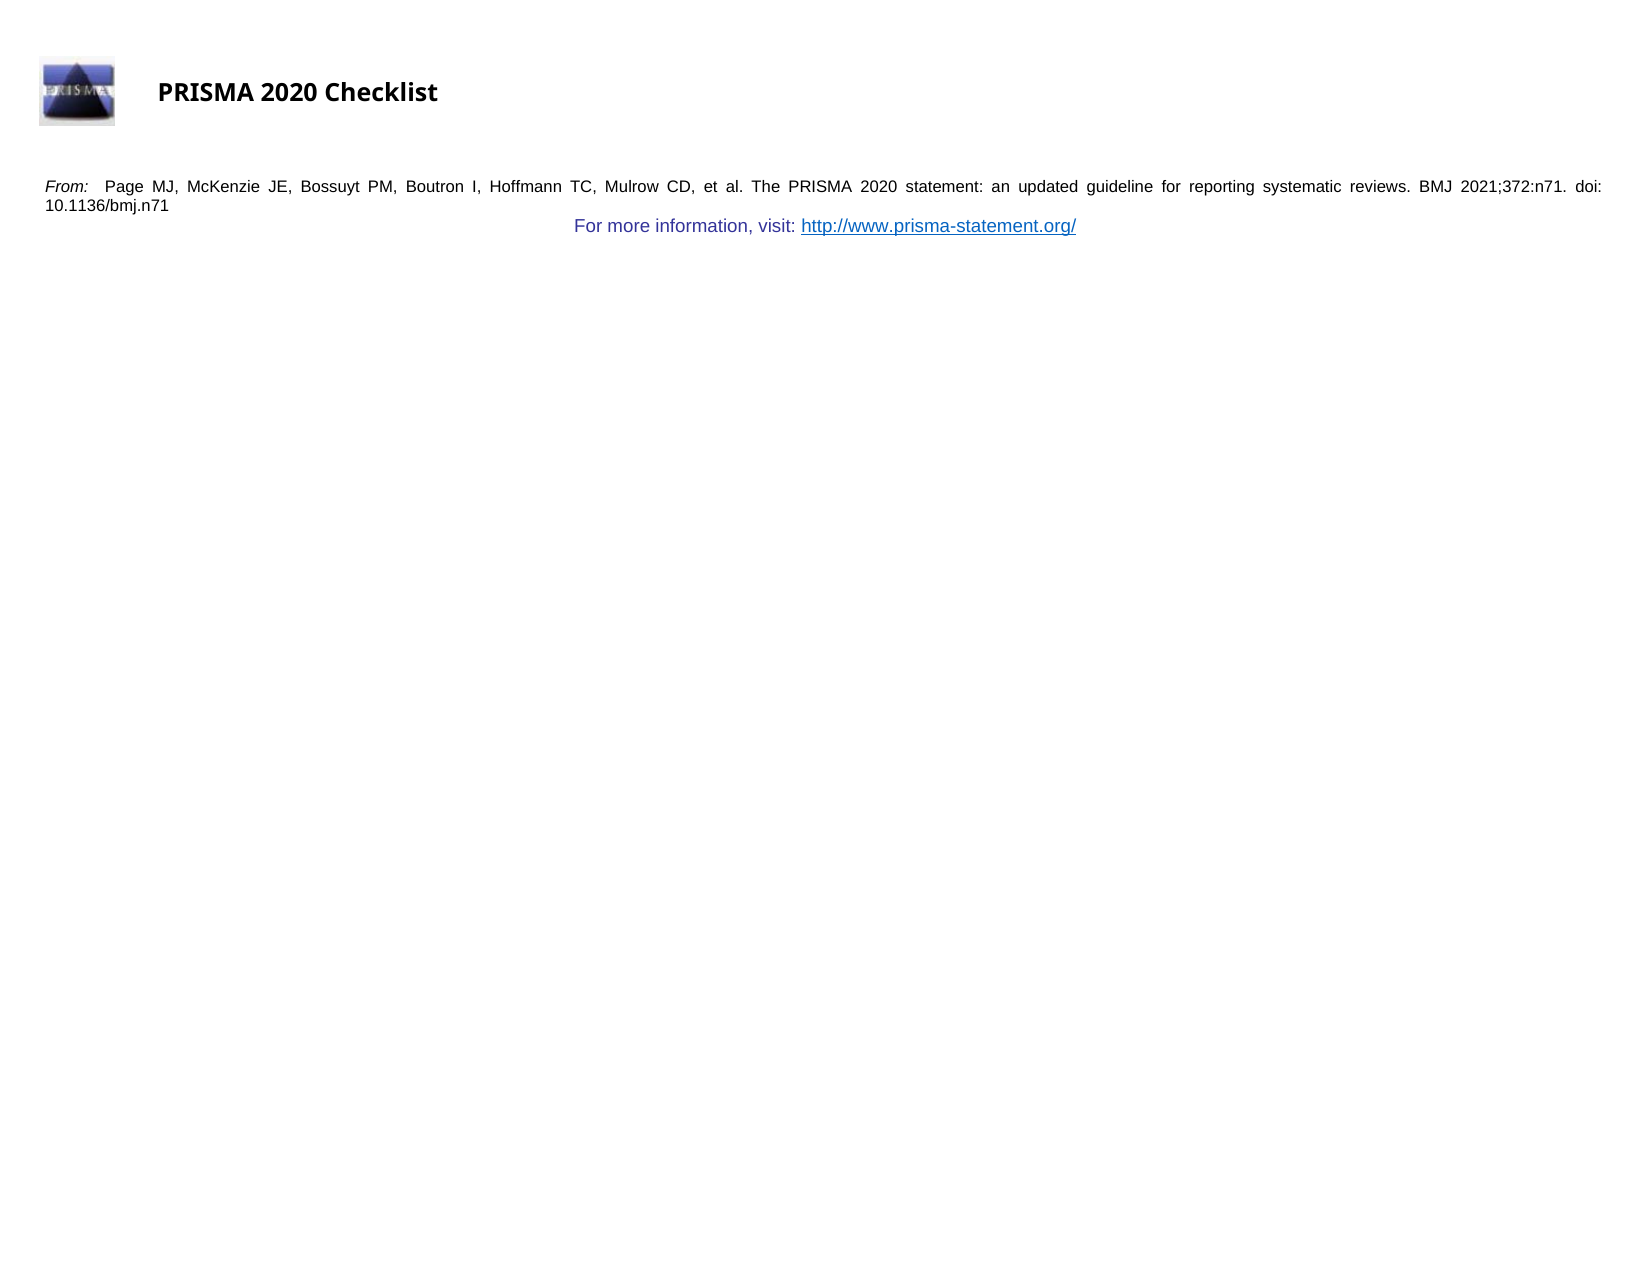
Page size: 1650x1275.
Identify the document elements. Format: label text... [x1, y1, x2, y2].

text For more information, visit: http://www.prisma-statement.org/ [45, 215, 1605, 237]
picture [39, 56, 115, 126]
text From: Page MJ, McKenzie JE, Bossuyt PM, Boutron I, Hoffmann TC, Mulrow CD, et al. The PRISMA 2020 statement: an updated guideline for reporting systematic reviews. BMJ 2021;372:n71. doi: 10.1136/bmj.n71 [45, 177, 1605, 215]
